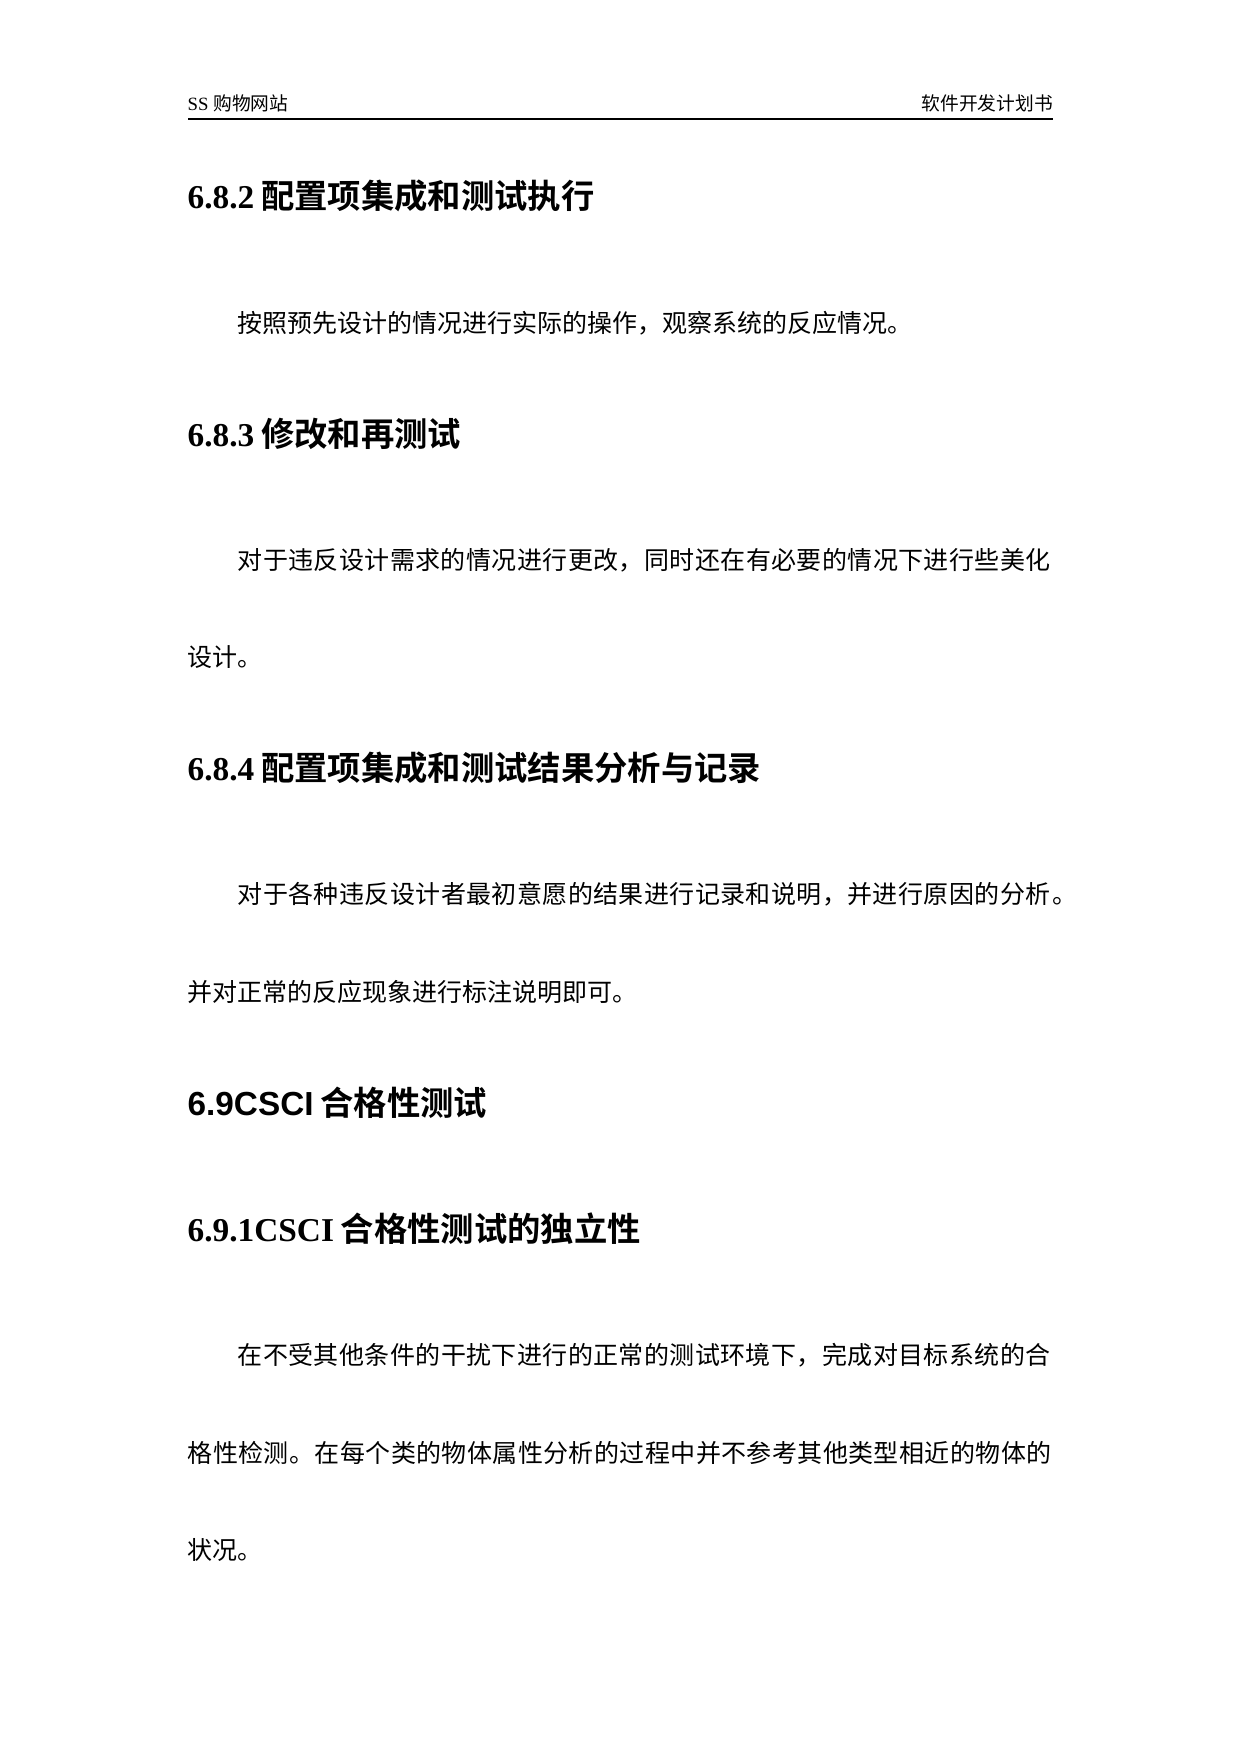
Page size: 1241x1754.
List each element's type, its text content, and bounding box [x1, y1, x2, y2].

subtitle 6.8.4配置项集成和测试结果分析与记录 [187, 733, 1053, 798]
text 对于各种违反设计者最初意愿的结果进行记录和说明，并进行原因的分析。并对正常的反应现象进行标注说明即可。 [187, 860, 1053, 1023]
text 对于违反设计需求的情况进行更改，同时还在有必要的情况下进行些美化设计。 [187, 526, 1053, 688]
subtitle 6.9.1CSCI合格性测试的独立性 [187, 1195, 1053, 1260]
text 在不受其他条件的干扰下进行的正常的测试环境下，完成对目标系统的合格性检测。在每个类的物体属性分析的过程中并不参考其他类型相近的物体的状况。 [187, 1321, 1053, 1581]
text 按照预先设计的情况进行实际的操作，观察系统的反应情况。 [187, 289, 1053, 354]
subtitle 6.9CSCI合格性测试 [187, 1068, 1053, 1133]
subtitle 6.8.3修改和再测试 [187, 399, 1053, 464]
subtitle 6.8.2配置项集成和测试执行 [187, 162, 1053, 227]
